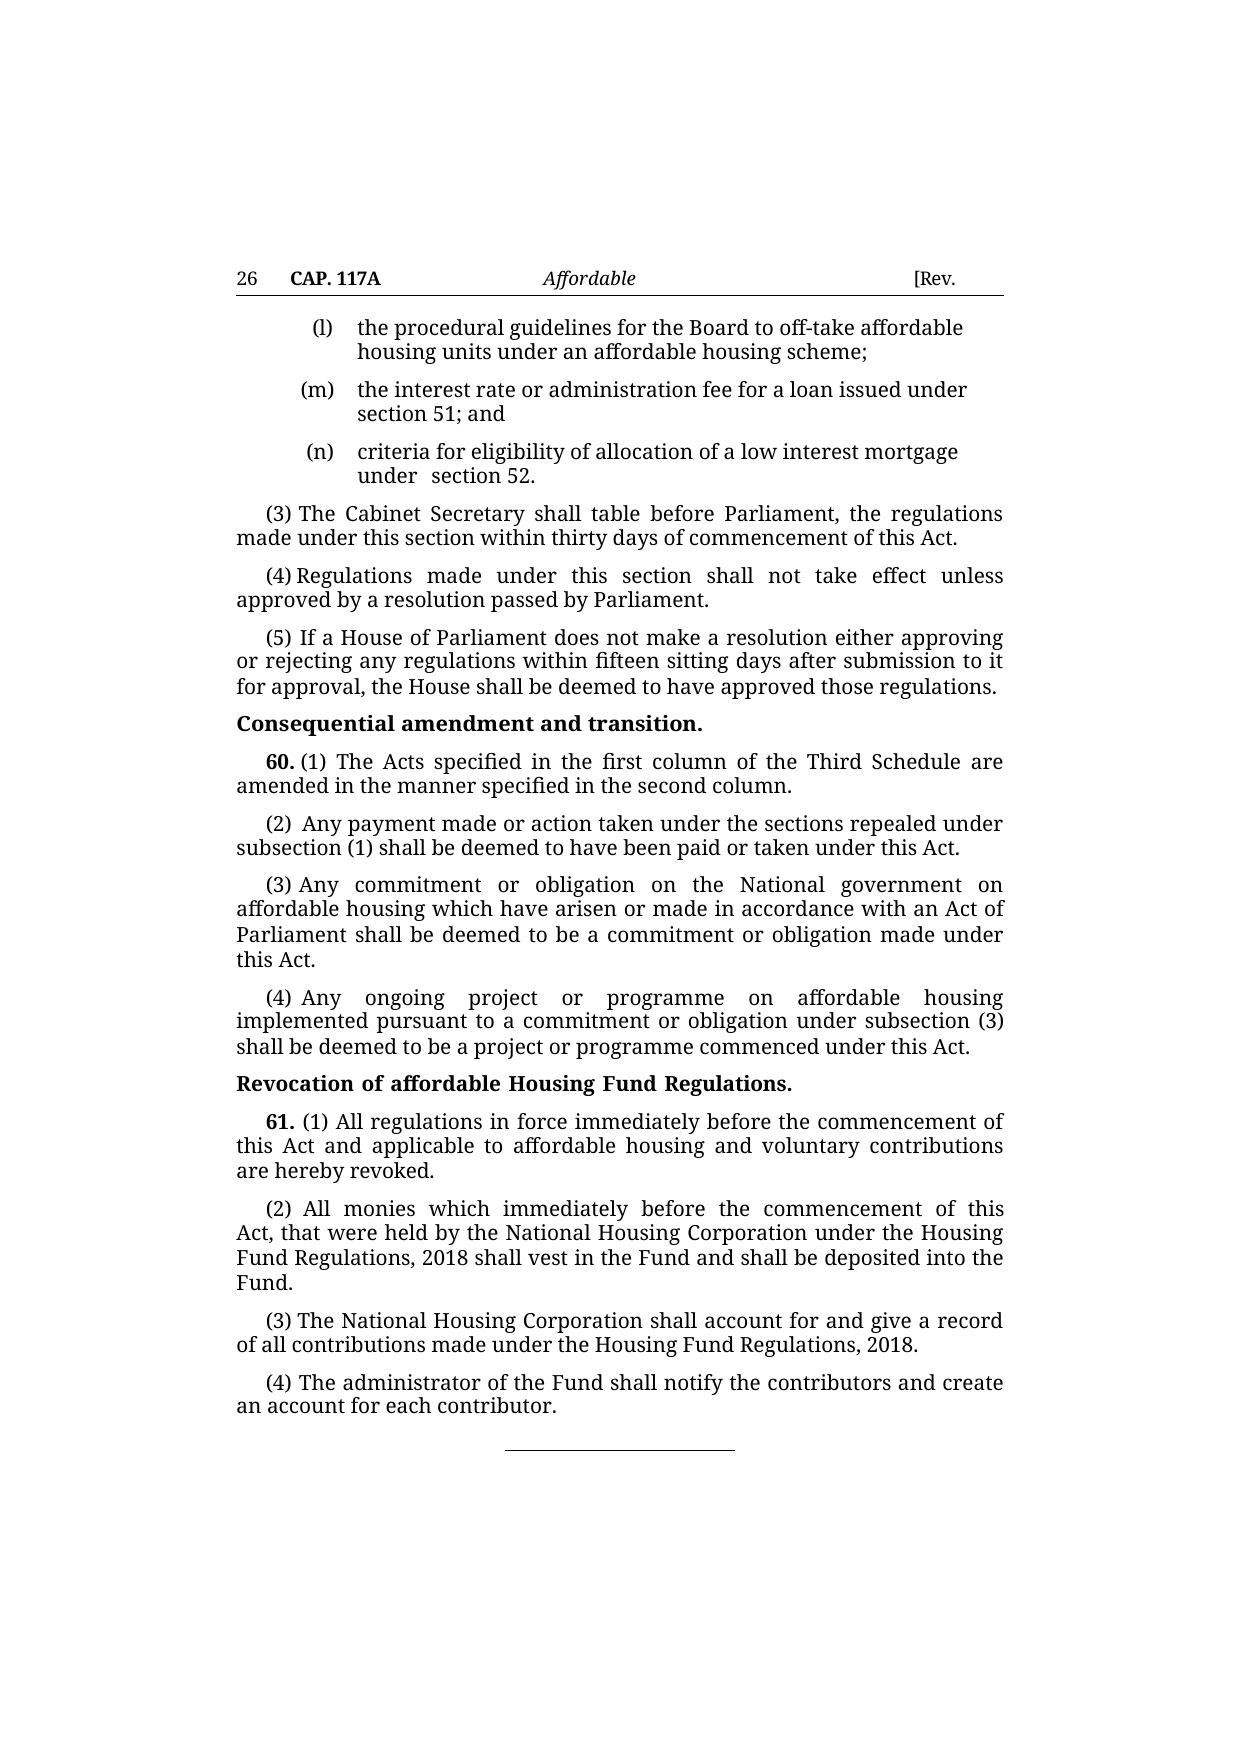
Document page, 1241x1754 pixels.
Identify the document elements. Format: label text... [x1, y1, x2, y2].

list (1) The Acts speciﬁed in the ﬁrst column of the Third Schedule are amended in the manner speciﬁed in the second column. [236, 749, 1004, 799]
list criteria for eligibility of allocation of a low interest mortgage under section 52. [306, 439, 1004, 489]
subtitle Consequential amendment and transition. [236, 709, 1065, 738]
list the procedural guidelines for the Board to off-take affordable housing units under an affordable housing scheme; [312, 316, 1004, 366]
list All monies which immediately before the commencement of this Act, that were held by the National Housing Corporation under the Housing Fund Regulations, 2018 shall vest in the Fund and shall be deposited into the Fund. [236, 1196, 1004, 1296]
list Any commitment or obligation on the National government on affordable housing which have arisen or made in accordance with an Act of Parliament shall be deemed to be a commitment or obligation made under this Act. [236, 873, 1004, 973]
list Any payment made or action taken under the sections repealed under subsection (1) shall be deemed to have been paid or taken under this Act. [236, 811, 1004, 861]
list Regulations made under this section shall not take effect unless approved by a resolution passed by Parliament. [236, 563, 1004, 613]
list (1) All regulations in force immediately before the commencement of this Act and applicable to affordable housing and voluntary contributions are hereby revoked. [236, 1109, 1004, 1184]
subtitle Revocation of affordable Housing Fund Regulations. [236, 1069, 1065, 1098]
list The Cabinet Secretary shall table before Parliament, the regulations made under this section within thirty days of commencement of this Act. [236, 501, 1004, 551]
list the interest rate or administration fee for a loan issued under section 51; and [300, 377, 1004, 428]
list Any ongoing project or programme on affordable housing implemented pursuant to a commitment or obligation under subsection (3) shall be deemed to be a project or programme commenced under this Act. [236, 985, 1004, 1060]
list If a House of Parliament does not make a resolution either approving or rejecting any regulations within ﬁfteen sitting days after submission to it for approval, the House shall be deemed to have approved those regulations. [236, 625, 1004, 700]
list The administrator of the Fund shall notify the contributors and create an account for each contributor. [236, 1370, 1004, 1420]
list The National Housing Corporation shall account for and give a record of all contributions made under the Housing Fund Regulations, 2018. [236, 1308, 1004, 1358]
